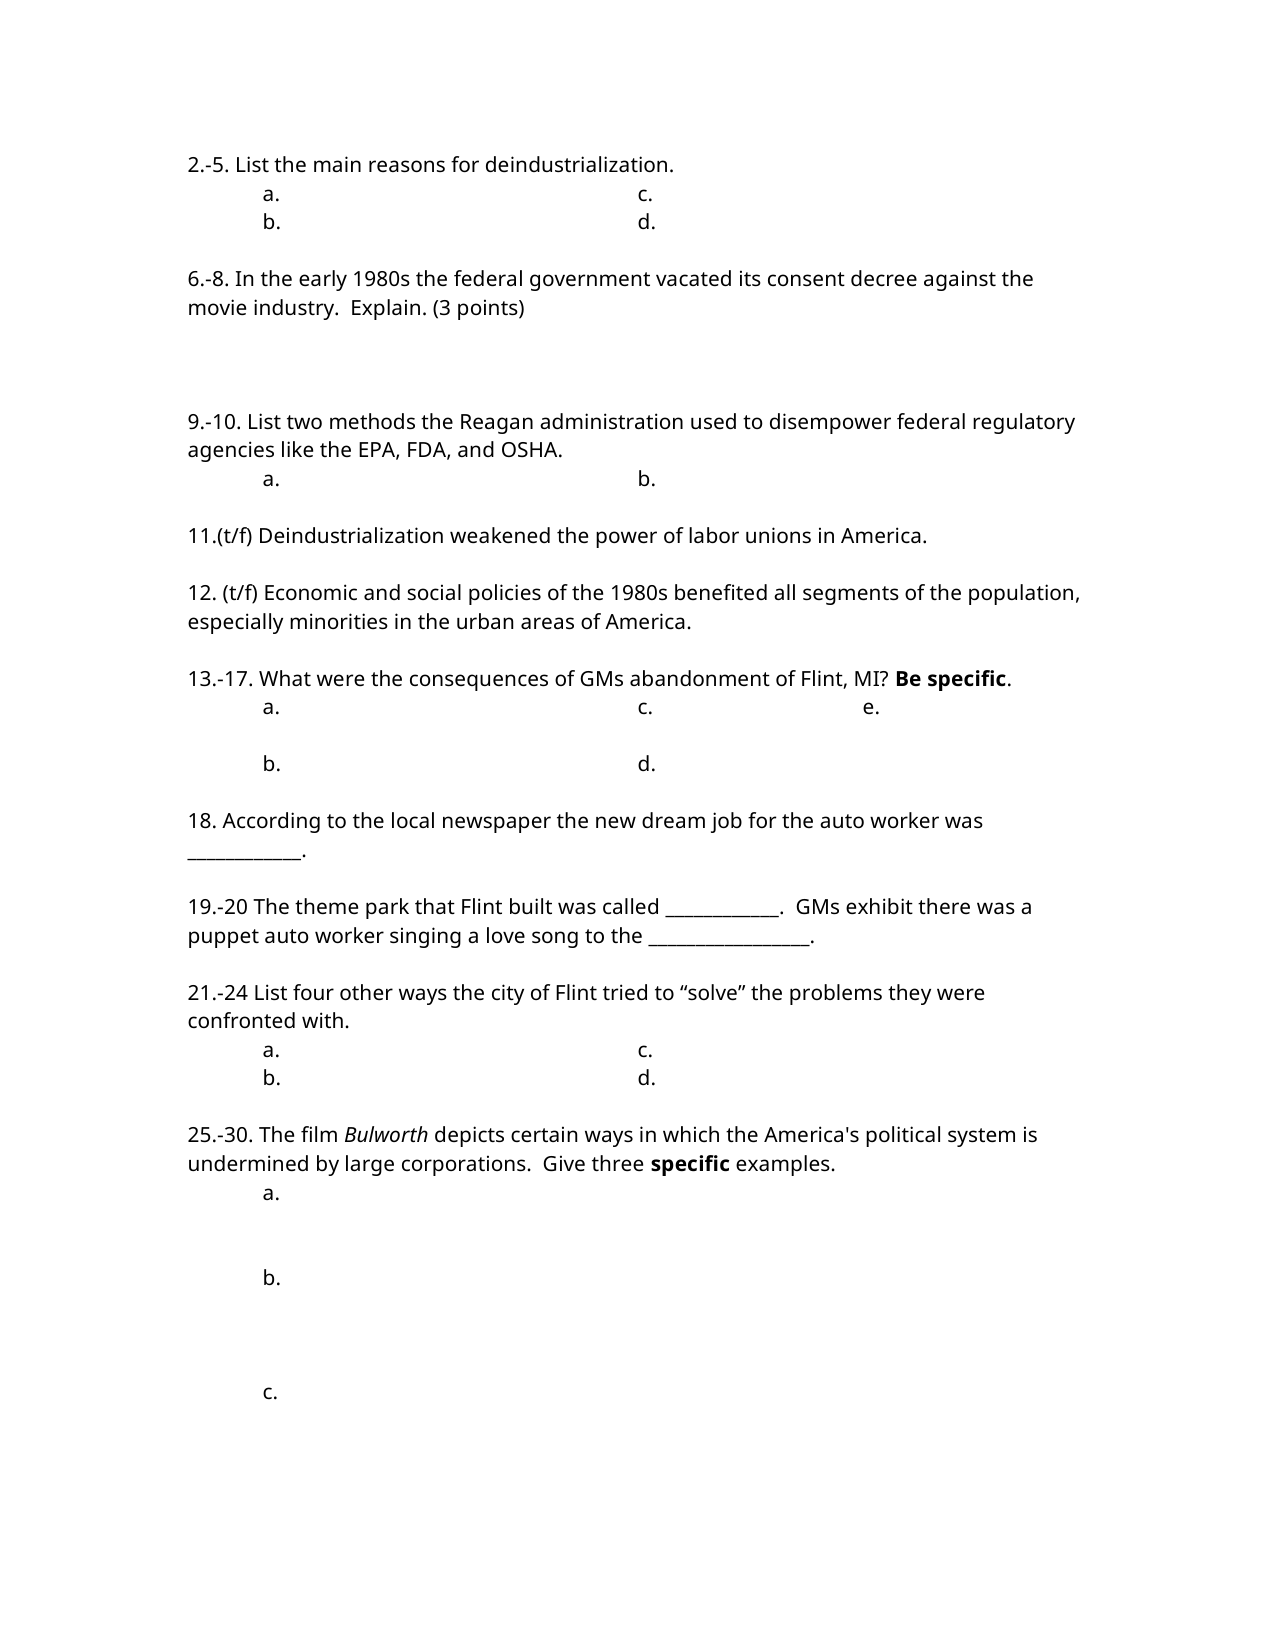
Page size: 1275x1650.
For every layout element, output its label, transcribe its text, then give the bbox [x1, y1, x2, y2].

text a. c. [187, 178, 1087, 207]
text 9.-10. List two methods the Reagan administration used to disempower federal regulatory agencies like the EPA, FDA, and OSHA. [187, 407, 1087, 464]
text 12. (t/f) Economic and social policies of the 1980s benefited all segments of the population, especially minorities in the urban areas of America. [187, 578, 1087, 635]
text 19.-20 The theme park that Flint built was called ____________. GMs exhibit there was a puppet auto worker singing a love song to the _________________. [187, 892, 1087, 949]
text b. d. [187, 1063, 1087, 1092]
text 21.-24 List four other ways the city of Flint tried to “solve” the problems they were confronted with. [187, 978, 1087, 1035]
text 13.-17. What were the consequences of GMs abandonment of Flint, MI? Be specific. [187, 664, 1087, 692]
text 25.-30. The film Bulworth depicts certain ways in which the America's political system is undermined by large corporations. Give three specific examples. [187, 1120, 1087, 1177]
text 11.(t/f) Deindustrialization weakened the power of labor unions in America. [187, 521, 1087, 549]
text b. [187, 1263, 1087, 1292]
text a. [187, 1177, 1087, 1206]
text 2.-5. List the main reasons for deindustrialization. [187, 150, 1087, 178]
text 18. According to the local newspaper the new dream job for the auto worker was ____________. [187, 806, 1087, 863]
text b. d. [187, 207, 1087, 236]
text 6.-8. In the early 1980s the federal government vacated its consent decree against the movie industry. Explain. (3 points) [187, 264, 1087, 321]
text a. b. [187, 464, 1087, 492]
text a. c. e. [187, 692, 1087, 721]
text a. c. [187, 1035, 1087, 1063]
text b. d. [187, 749, 1087, 778]
text c. [187, 1377, 1087, 1406]
